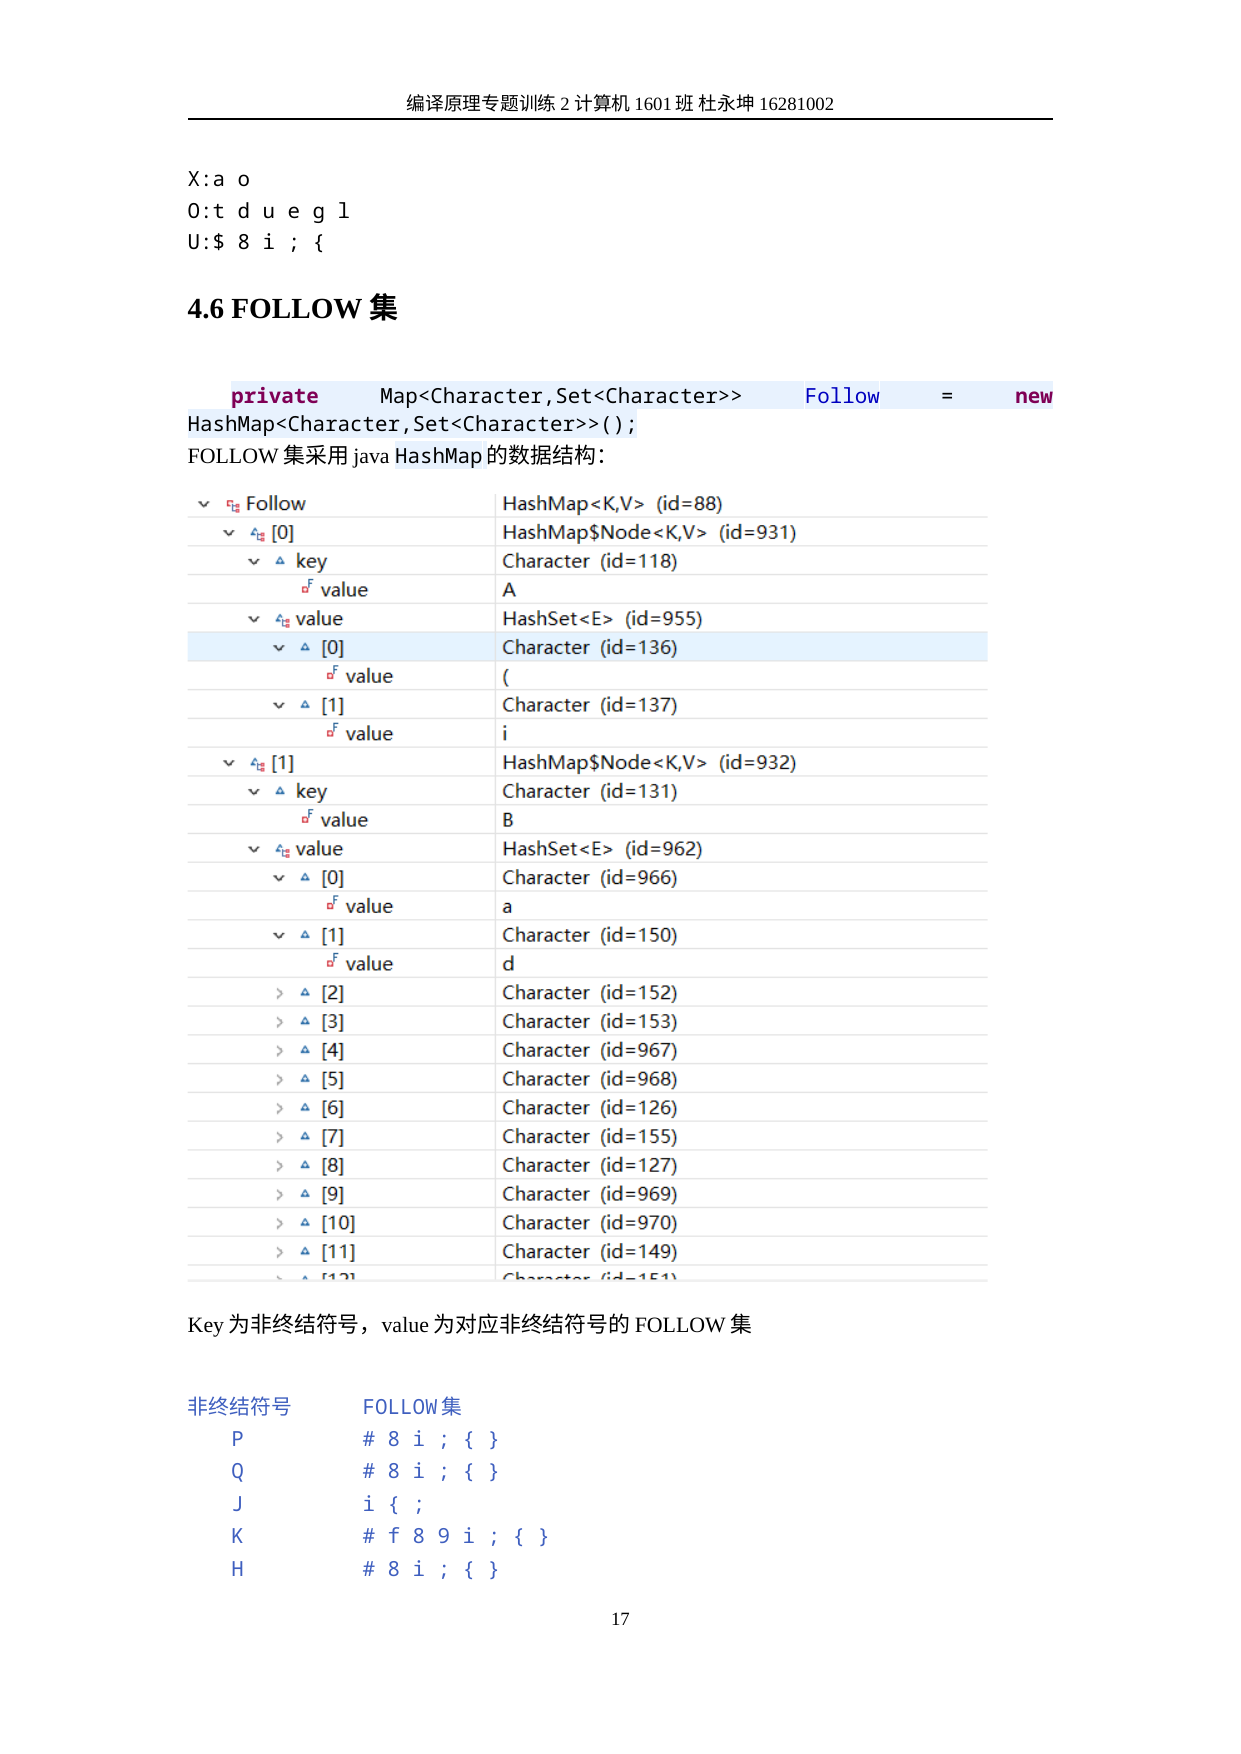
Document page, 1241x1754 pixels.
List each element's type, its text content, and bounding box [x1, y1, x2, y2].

text K # f 8 9 i ; { } [187, 1519, 1053, 1552]
text P # 8 i ; { } [187, 1422, 1053, 1454]
text J i { ; [187, 1487, 1053, 1519]
text Q # 8 i ; { } [187, 1454, 1053, 1487]
text X:a o [187, 162, 1053, 194]
text O:t d u e g l [187, 194, 1053, 227]
text H # 8 i ; { } [187, 1552, 1053, 1584]
text FOLLOW集采用java HashMap的数据结构： [187, 438, 1053, 469]
text Key为非终结符号，value为对应非终结符号的FOLLOW集 [187, 1307, 1053, 1339]
subtitle 4.6 FOLLOW 集 [187, 284, 1053, 327]
text private Map<Character,Set<Character>> Follow = new HashMap<Character,Set<Character>>(); [637, 381, 1053, 438]
text 非终结符号 FOLLOW集 [187, 1389, 1053, 1422]
text U:$ 8 i ; { [187, 227, 1053, 255]
picture [187, 494, 988, 1282]
